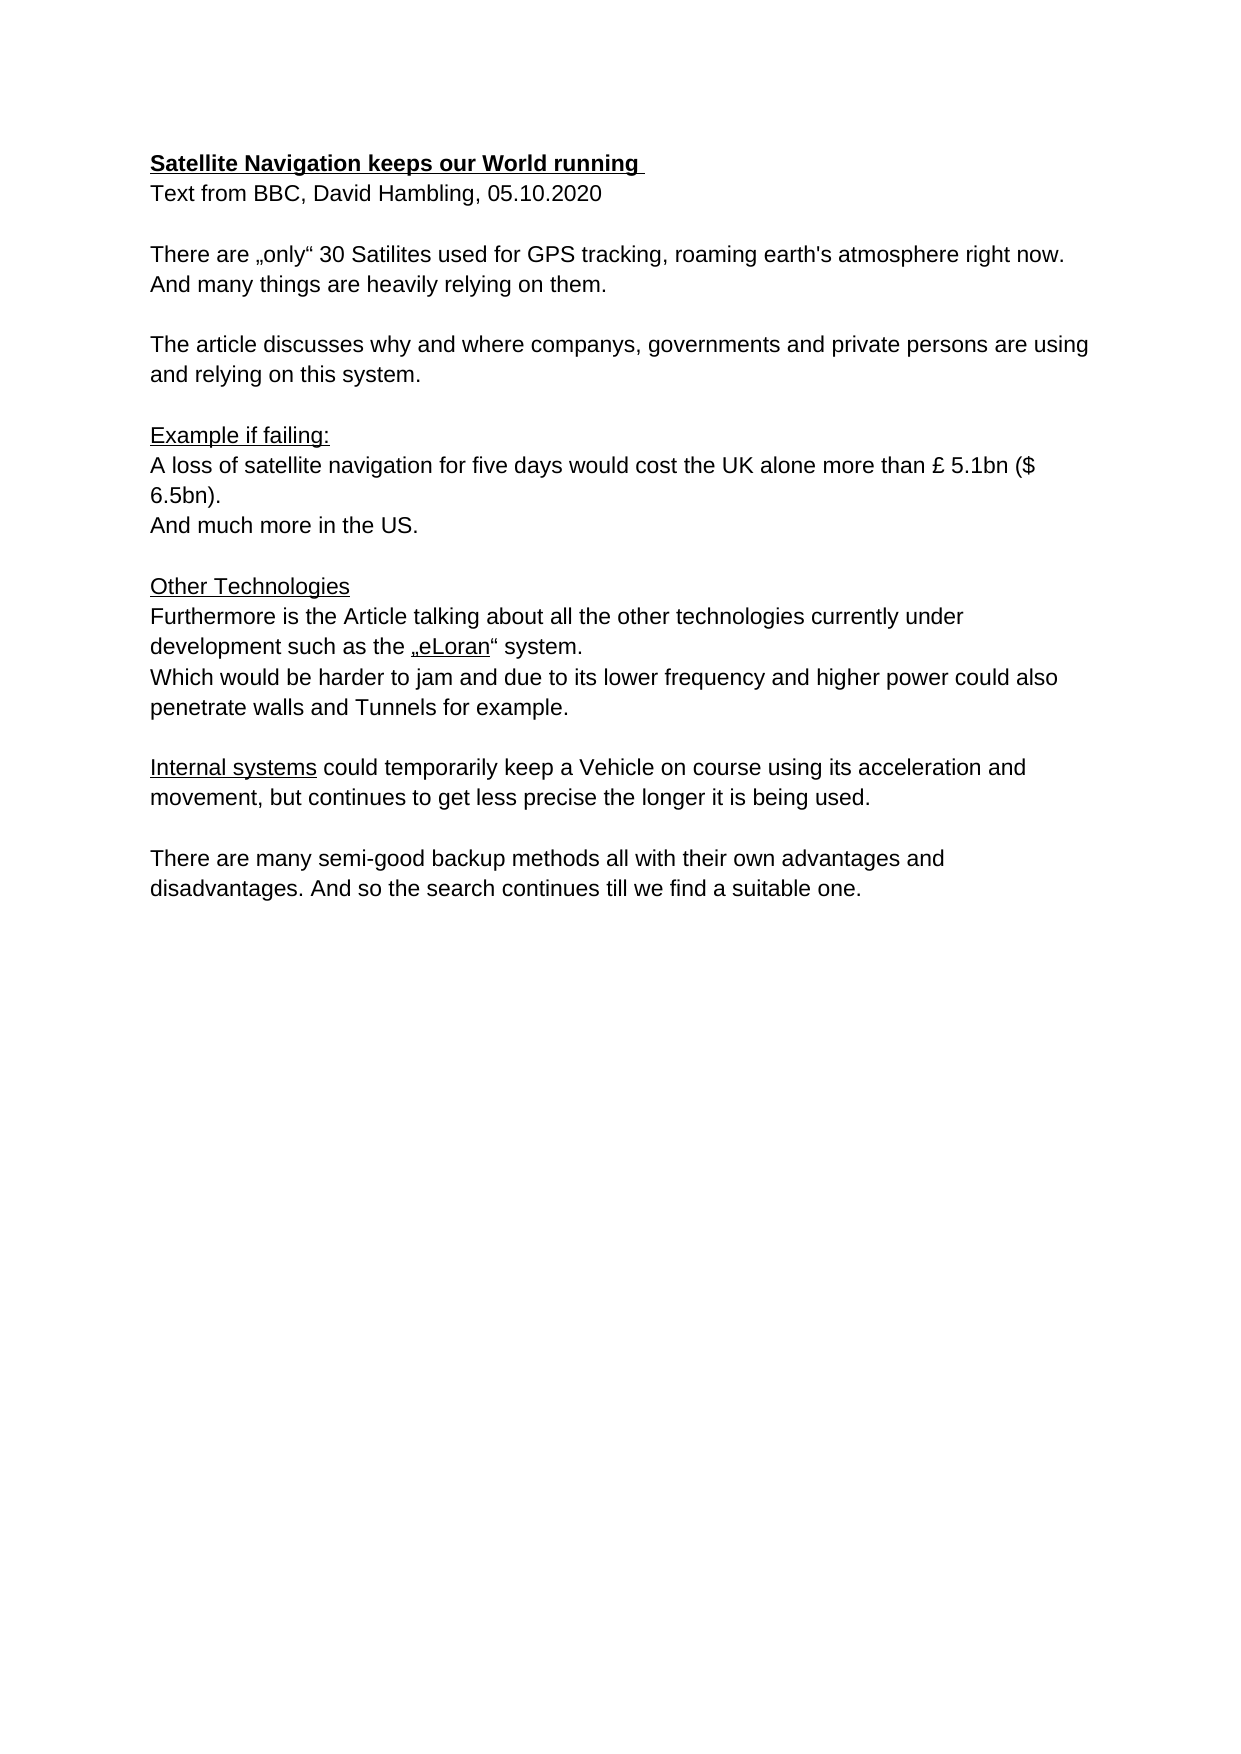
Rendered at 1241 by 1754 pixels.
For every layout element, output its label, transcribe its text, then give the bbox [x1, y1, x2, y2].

text Text from BBC, David Hambling, 05.10.2020 [150, 180, 1090, 207]
text A loss of satellite navigation for five days would cost the UK alone more than £ 5.1bn ($ 6.5bn). [150, 452, 1090, 509]
text There are many semi-good backup methods all with their own advantages and disadvantages. And so the search continues till we find a suitable one. [150, 845, 1090, 901]
text Other Technologies [150, 573, 1090, 599]
text And much more in the US. [150, 512, 1090, 539]
text Example if failing: [150, 422, 1090, 448]
text Internal systems could temporarily keep a Vehicle on course using its acceleration and movement, but continues to get less precise the longer it is being used. [150, 754, 1090, 811]
text Which would be harder to jam and due to its lower frequency and higher power could also penetrate walls and Tunnels for example. [150, 663, 1090, 720]
text Satellite Navigation keeps our World running [150, 150, 1090, 176]
text Furthermore is the Article talking about all the other technologies currently under development such as the „eLoran“ system. [150, 603, 1090, 660]
text There are „only“ 30 Satilites used for GPS tracking, roaming earth's atmosphere right now. And many things are heavily relying on them. [150, 241, 1090, 297]
text The article discusses why and where companys, governments and private persons are using and relying on this system. [150, 331, 1090, 388]
